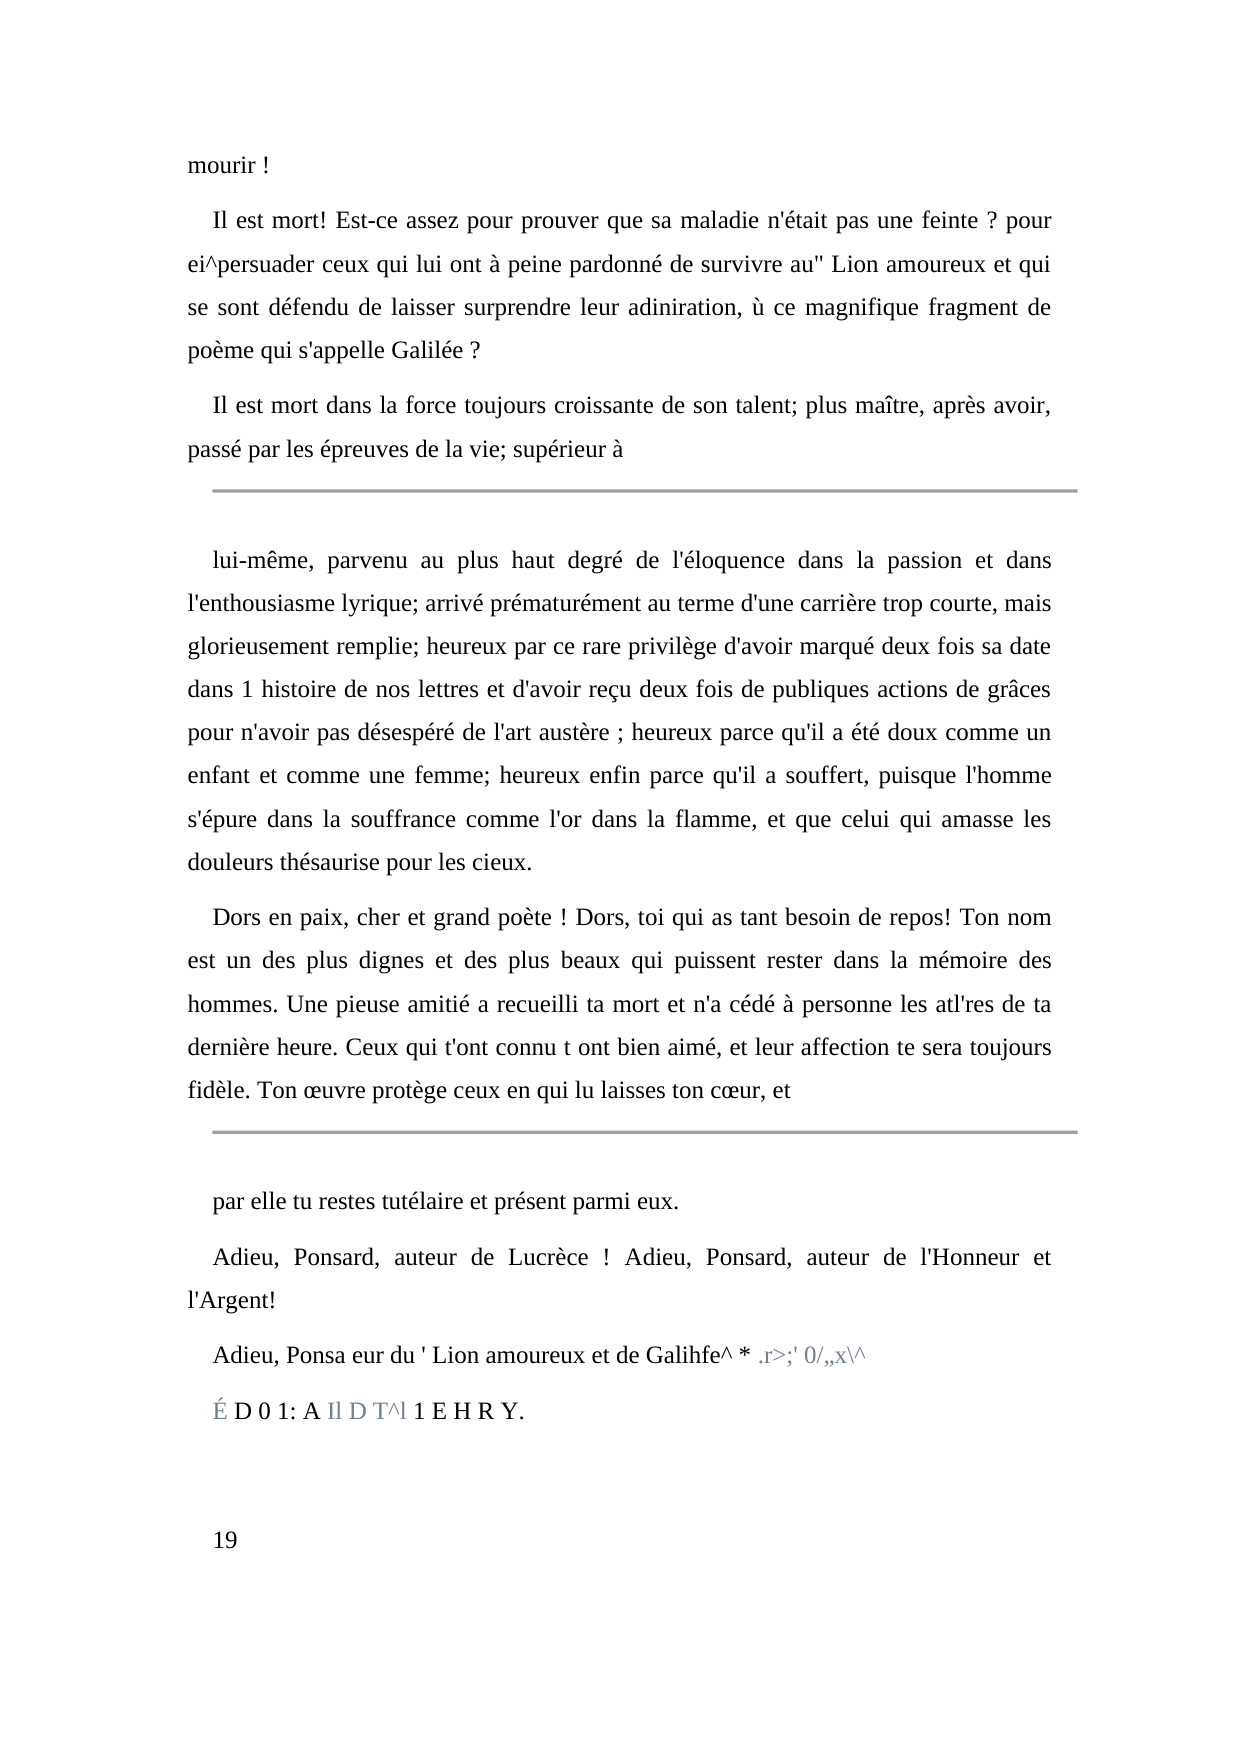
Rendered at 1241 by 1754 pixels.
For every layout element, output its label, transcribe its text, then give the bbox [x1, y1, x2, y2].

text Adieu, Ponsa eur du ' Lion amoureux et de Galihfe^ * .r>;' 0/„x\^ [187, 1341, 1053, 1369]
text par elle tu restes tutélaire et présent parmi eux. [187, 1186, 1053, 1215]
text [187, 150, 1053, 179]
text Il est mort dans la force toujours croissante de son talent; plus maître, après avoir, passé par les épreuves de la vie; supérieur à [187, 391, 1053, 462]
text Adieu, Ponsard, auteur de Lucrèce ! Adieu, Ponsard, auteur de l'Honneur et l'Argent! [187, 1242, 1053, 1314]
text Il est mort! Est-ce assez pour prouver que sa maladie n'était pas une feinte ? pour ei^persuader ceux qui lui ont à peine pardonné de survivre au" Lion amoureux et qui se sont défendu de laisser surprendre leur adiniration, ù ce magnifique fragment de poème qui s'appelle Galilée ? [187, 206, 1053, 364]
text É D 0 1: A Il D T^l 1 E H R Y. [187, 1396, 1053, 1425]
text lui-même, parvenu au plus haut degré de l'éloquence dans la passion et dans l'enthousiasme lyrique; arrivé prématurément au terme d'une carrière trop courte, mais glorieusement remplie; heureux par ce rare privilège d'avoir marqué deux fois sa date dans 1 histoire de nos lettres et d'avoir reçu deux fois de publiques actions de grâces pour n'avoir pas désespéré de l'art austère ; heureux parce qu'il a été doux comme un enfant et comme une femme; heureux enfin parce qu'il a souffert, puisque l'homme s'épure dans la souffrance comme l'or dans la flamme, et que celui qui amasse les douleurs thésaurise pour les cieux. [187, 545, 1053, 876]
text Dors en paix, cher et grand poète ! Dors, toi qui as tant besoin de repos! Ton nom est un des plus dignes et des plus beaux qui puissent rester dans la mémoire des hommes. Une pieuse amitié a recueilli ta mort et n'a cédé à personne les atl'res de ta dernière heure. Ceux qui t'ont connu t ont bien aimé, et leur affection te sera toujours fidèle. Ton œuvre protège ceux en qui lu laisses ton cœur, et [187, 902, 1053, 1104]
